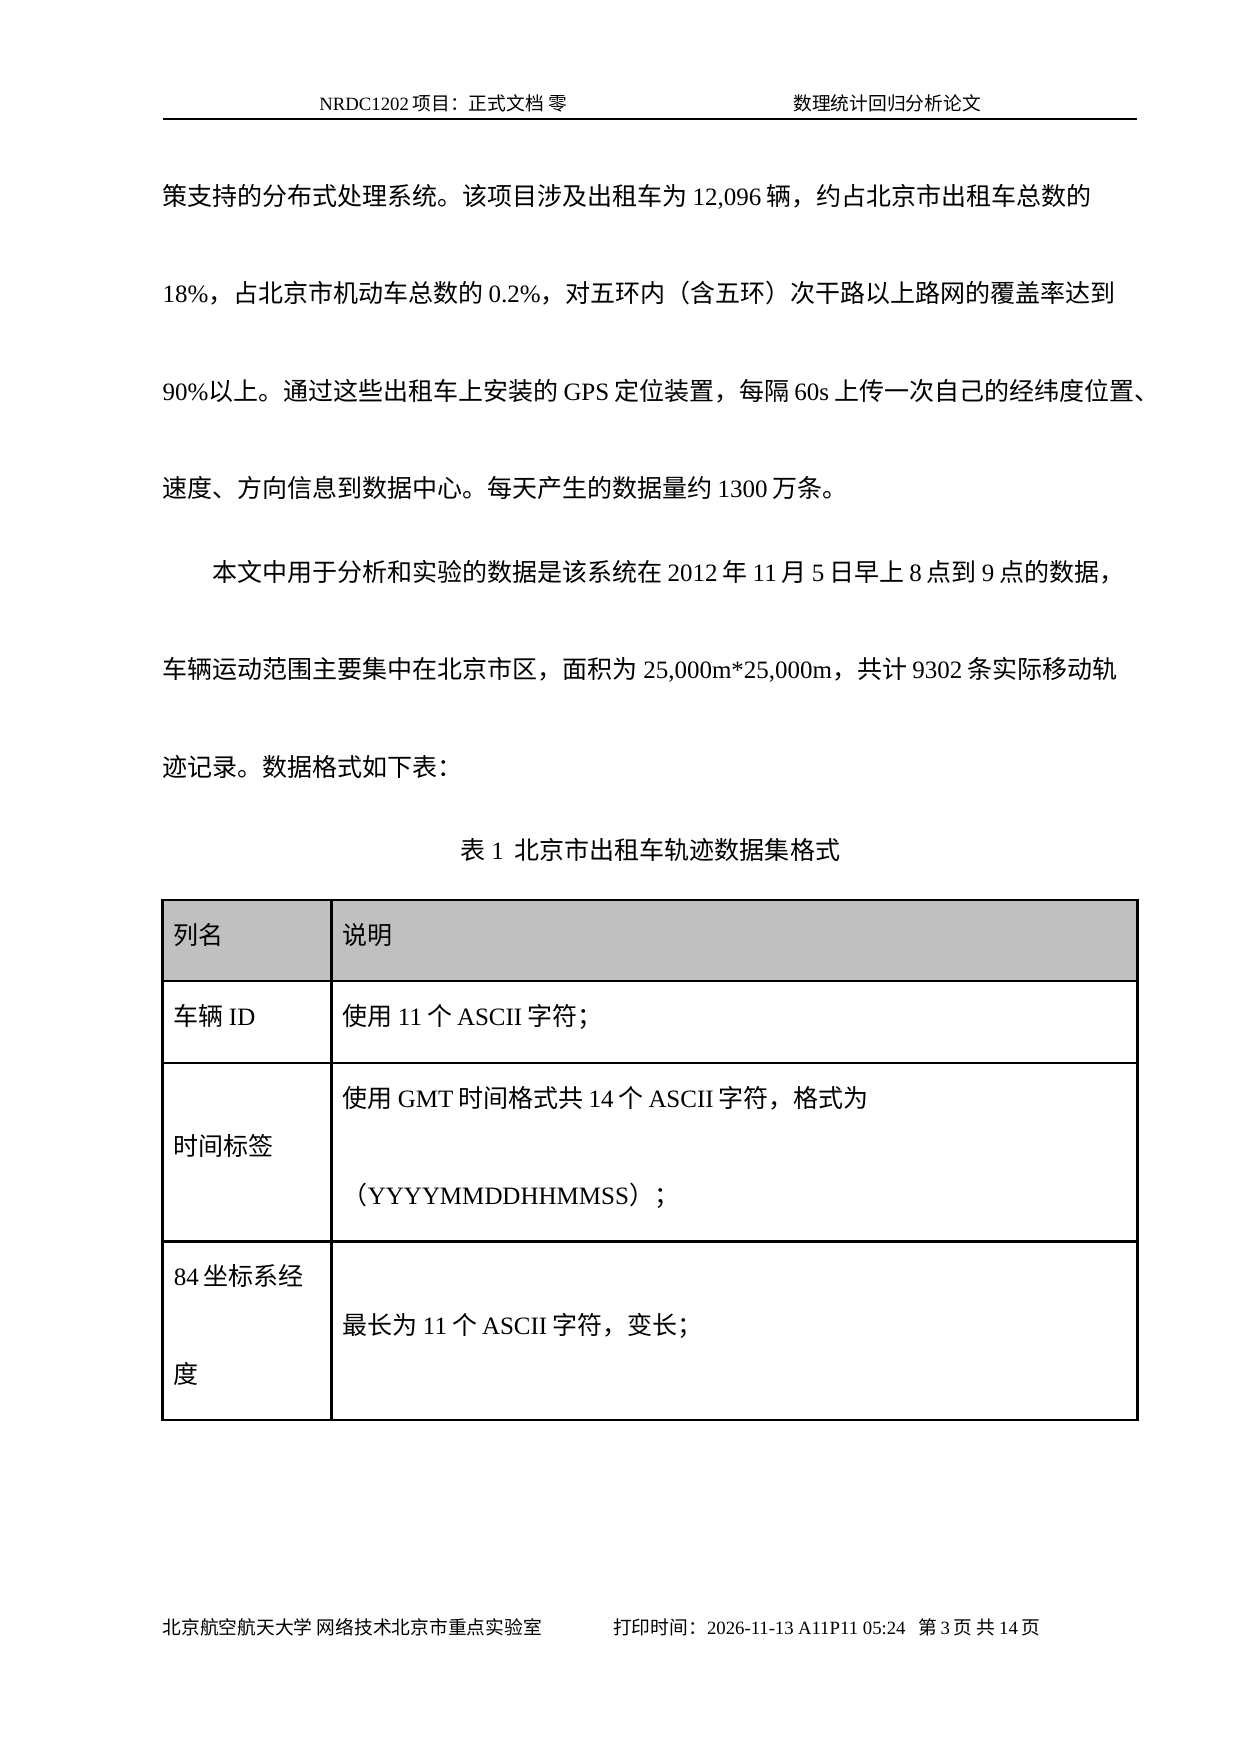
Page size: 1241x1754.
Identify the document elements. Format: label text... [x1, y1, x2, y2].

table_header 列名 [164, 901, 330, 980]
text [162, 162, 1137, 519]
table_cell 使用GMT时间格式共14个ASCII字符，格式为（YYYYMMDDHHMMSS）； [333, 1064, 1136, 1240]
table_cell 使用11个ASCII字符； [333, 982, 1136, 1062]
table_cell 84坐标系经度 [164, 1243, 330, 1419]
text 表 1 北京市出租车轨迹数据集格式 [162, 816, 1137, 881]
table_cell 时间标签 [164, 1064, 330, 1240]
table_cell 最长为11个ASCII字符，变长； [333, 1243, 1136, 1419]
table_header 说明 [333, 901, 1136, 980]
text 本文中用于分析和实验的数据是该系统在2012年11月5日早上8点到9点的数据，车辆运动范围主要集中在北京市区，面积为 25,000m*25,000m，共计9302条实际移动轨迹记录。数据格式如下表： [162, 538, 1137, 798]
table_cell 车辆ID [164, 982, 330, 1062]
